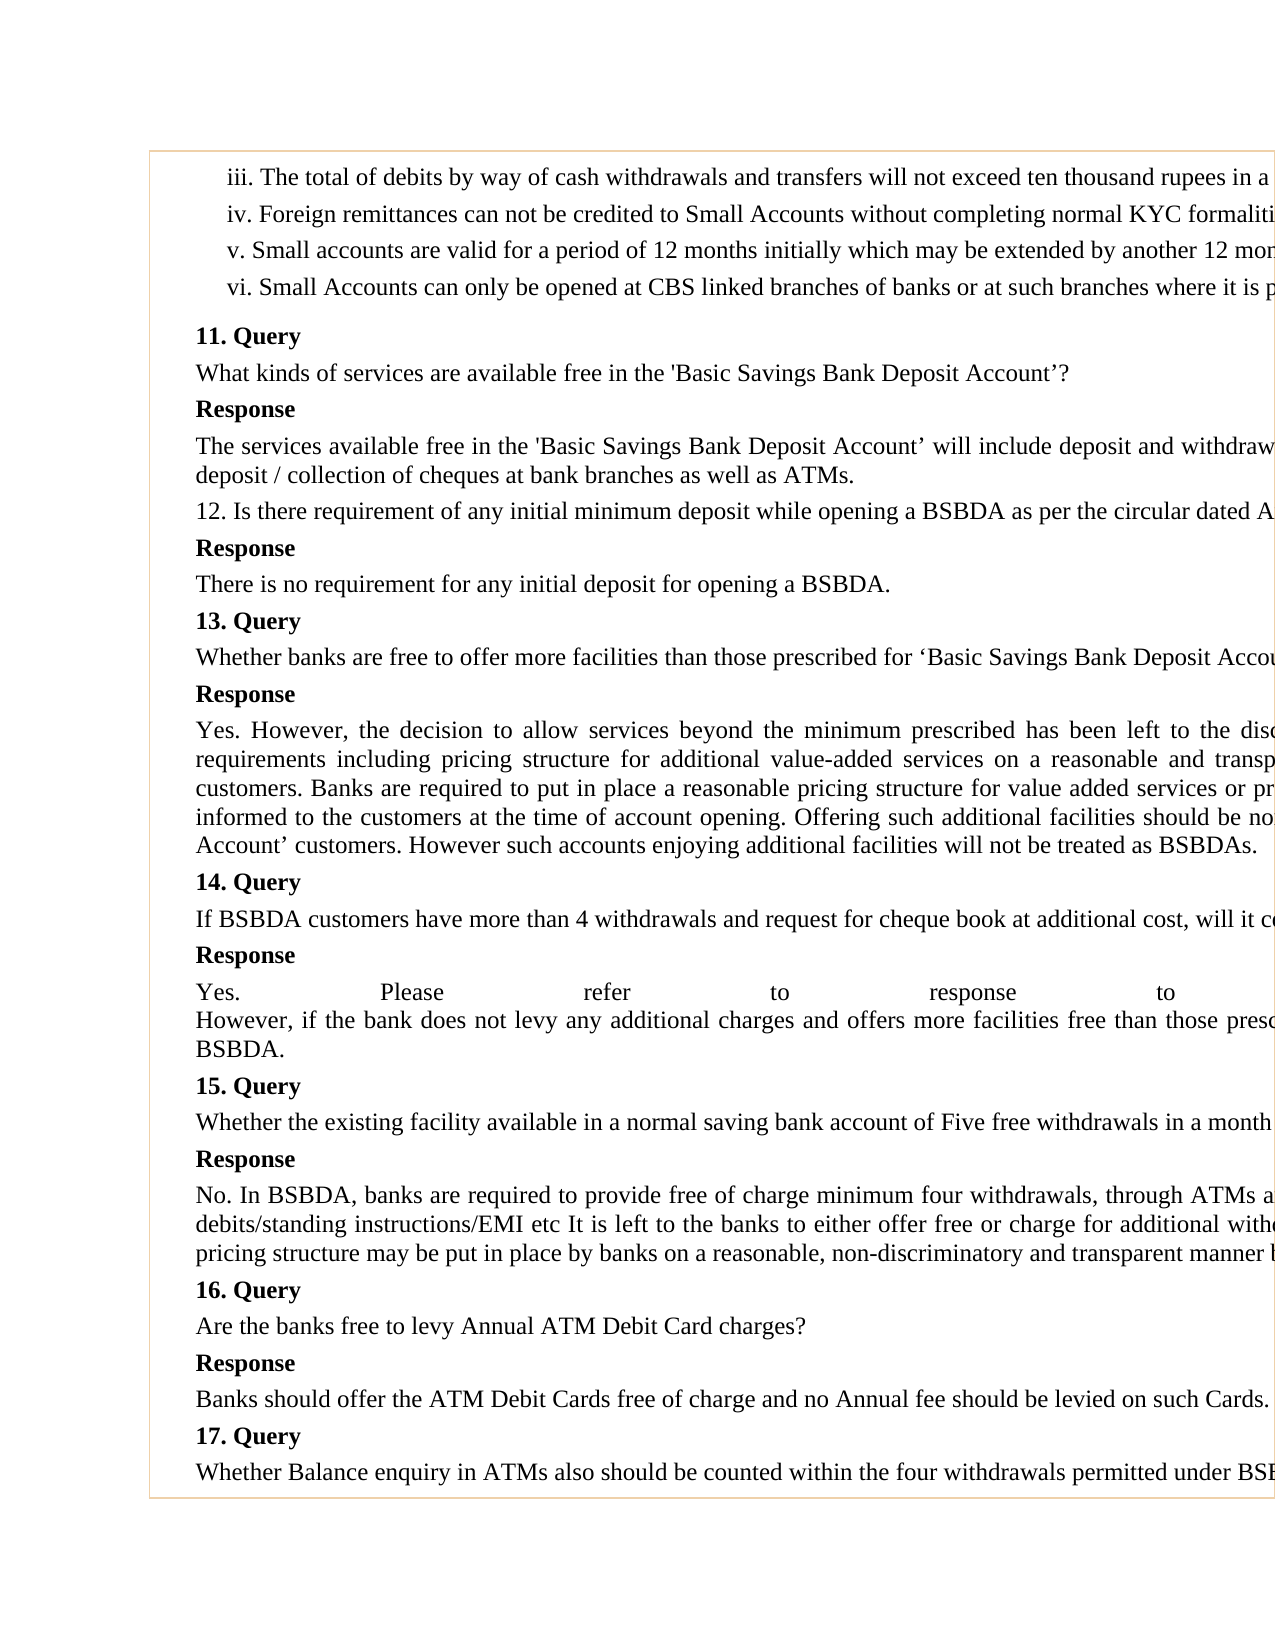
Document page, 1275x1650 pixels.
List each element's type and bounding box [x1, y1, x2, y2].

table_cell [150, 152, 1274, 1497]
